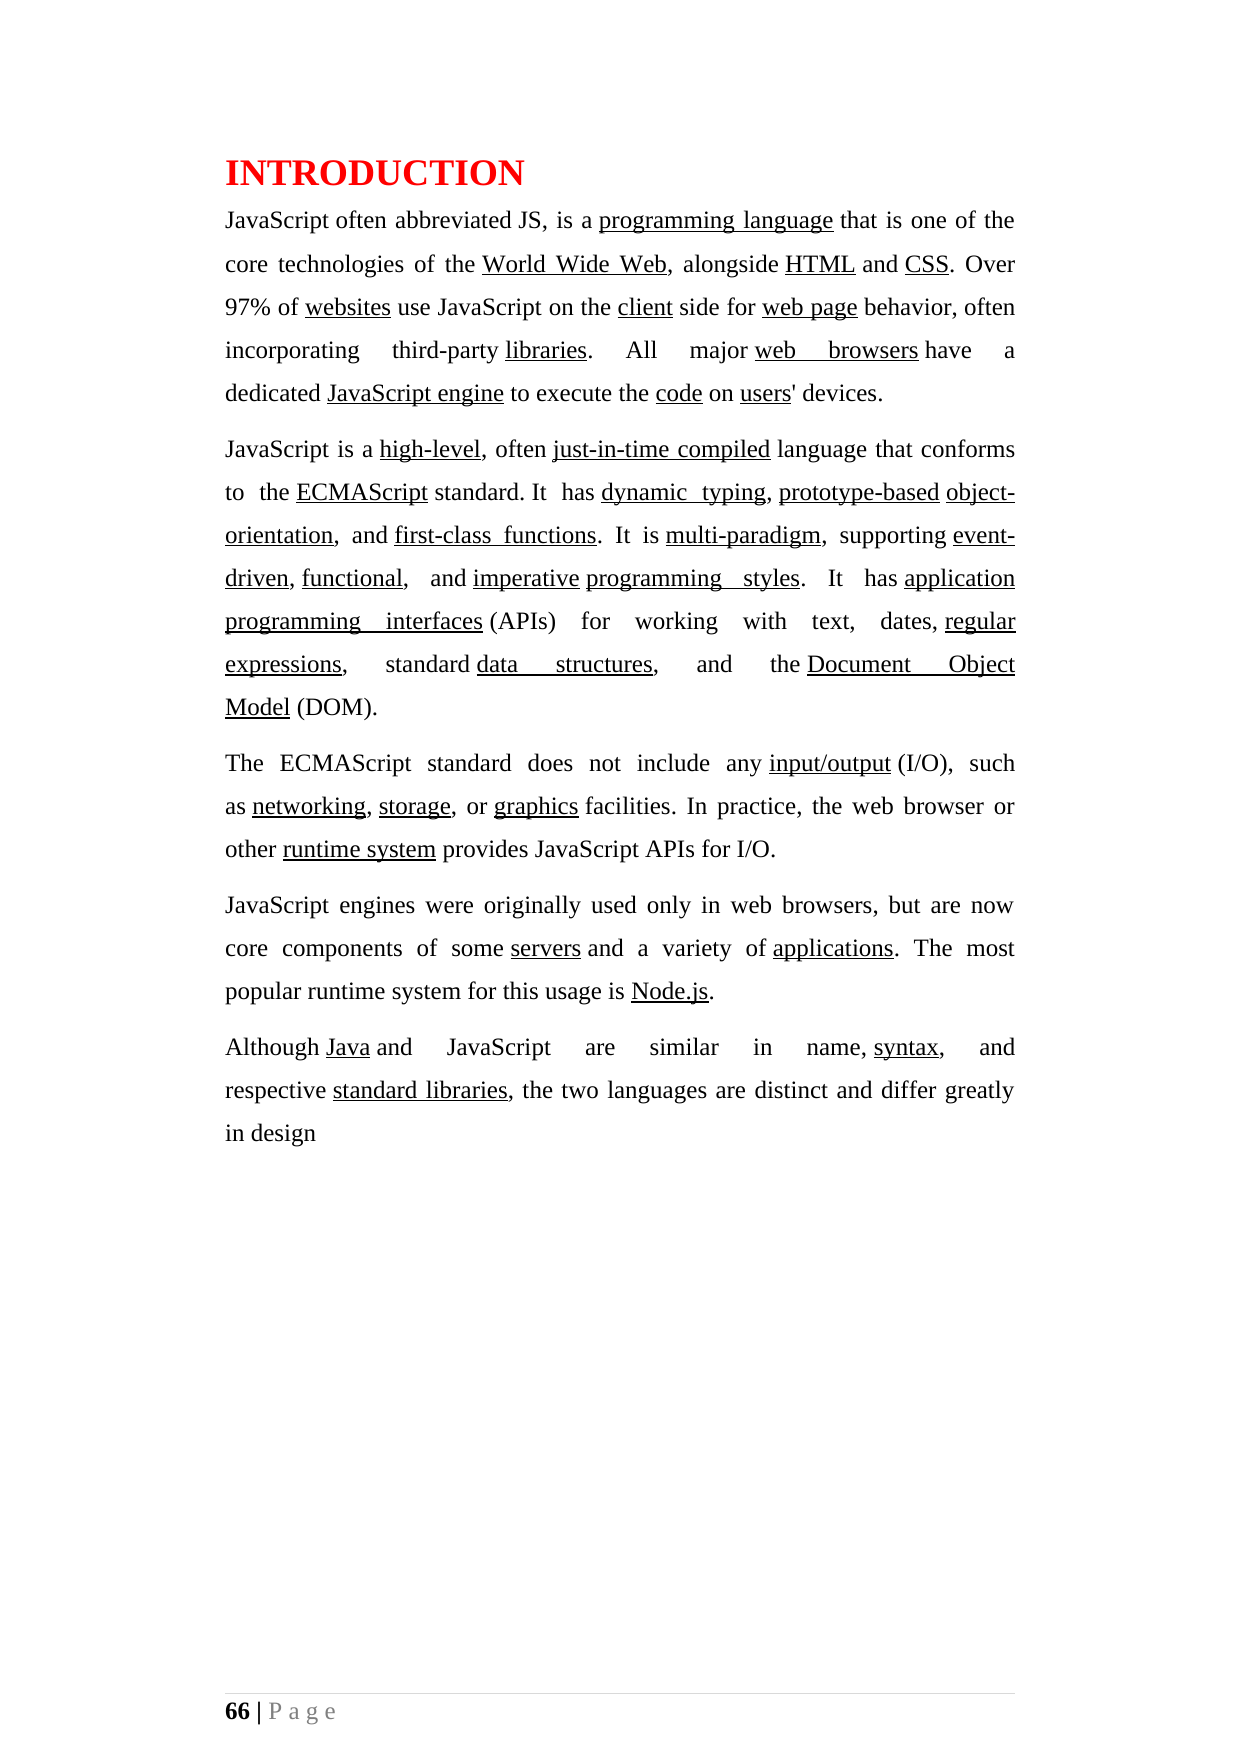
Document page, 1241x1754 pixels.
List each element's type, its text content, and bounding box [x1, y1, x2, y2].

text JavaScript is a high-level, often just-in-time compiled language that conforms to the ECMAScript standard. It has dynamic typing, prototype-based object-orientation, and first-class functions. It is multi-paradigm, supporting event-driven, functional, and imperative programming styles. It has application programming interfaces (APIs) for working with text, dates, regular expressions, standard data structures, and the Document Object Model (DOM). [225, 434, 1015, 721]
text JavaScript often abbreviated JS, is a programming language that is one of the core technologies of the World Wide Web, alongside HTML and CSS. Over 97% of websites use JavaScript on the client side for web page behavior, often incorporating third-party libraries. All major web browsers have a dedicated JavaScript engine to execute the code on users' devices. [225, 206, 1015, 407]
text Although Java and JavaScript are similar in name, syntax, and respective standard libraries, the two languages are distinct and differ greatly in design [225, 1032, 1015, 1147]
text INTRODUCTION [225, 150, 1015, 193]
text The ECMAScript standard does not include any input/output (I/O), such as networking, storage, or graphics facilities. In practice, the web browser or other runtime system provides JavaScript APIs for I/O. [225, 748, 1015, 863]
text JavaScript engines were originally used only in web browsers, but are now core components of some servers and a variety of applications. The most popular runtime system for this usage is Node.js. [225, 890, 1015, 1005]
